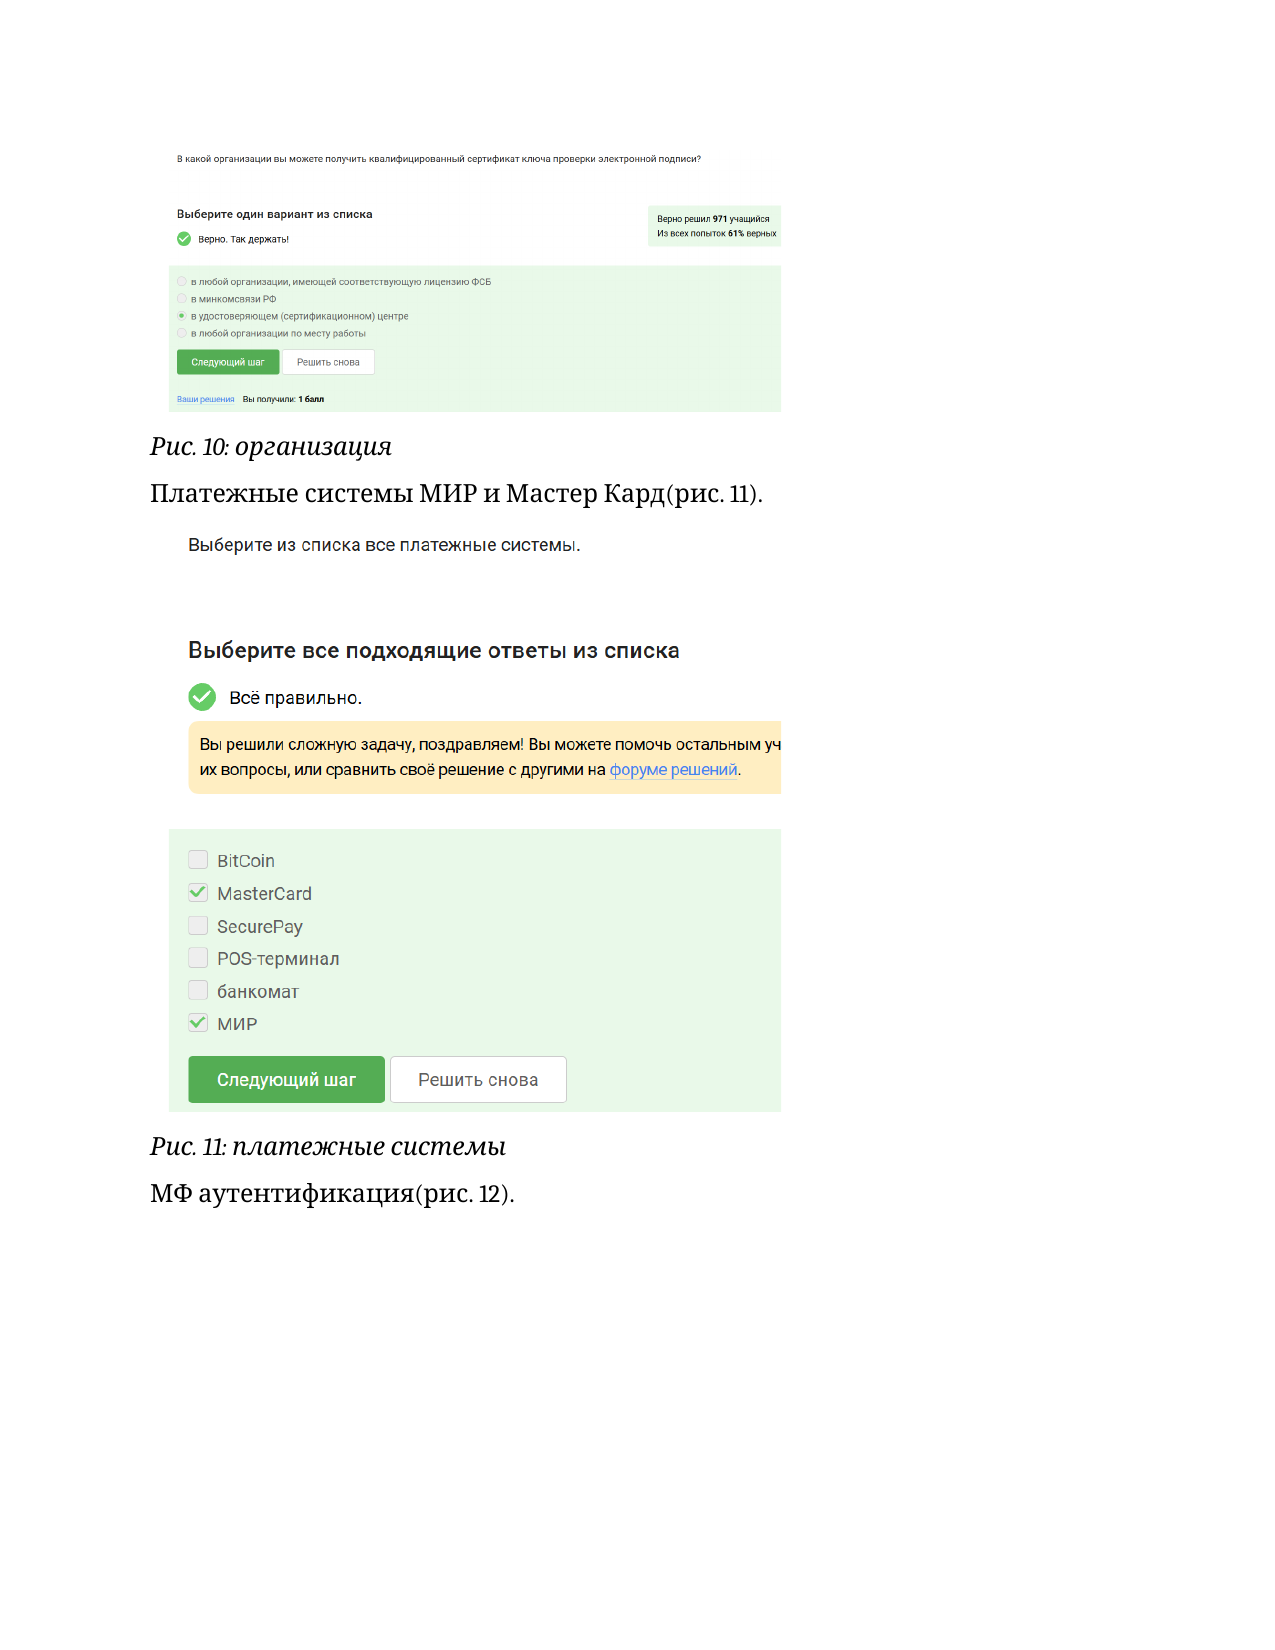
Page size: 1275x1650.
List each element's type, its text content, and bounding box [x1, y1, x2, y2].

text Платежные системы МИР и Мастер Кард(рис. 11). [150, 480, 1125, 509]
text Рис. 10: организация [150, 433, 1125, 461]
picture [168, 527, 782, 1112]
picture [168, 150, 782, 412]
text Рис. 11: платежные системы [150, 1133, 1125, 1161]
text МФ аутентификация(рис. 12). [150, 1180, 1125, 1209]
